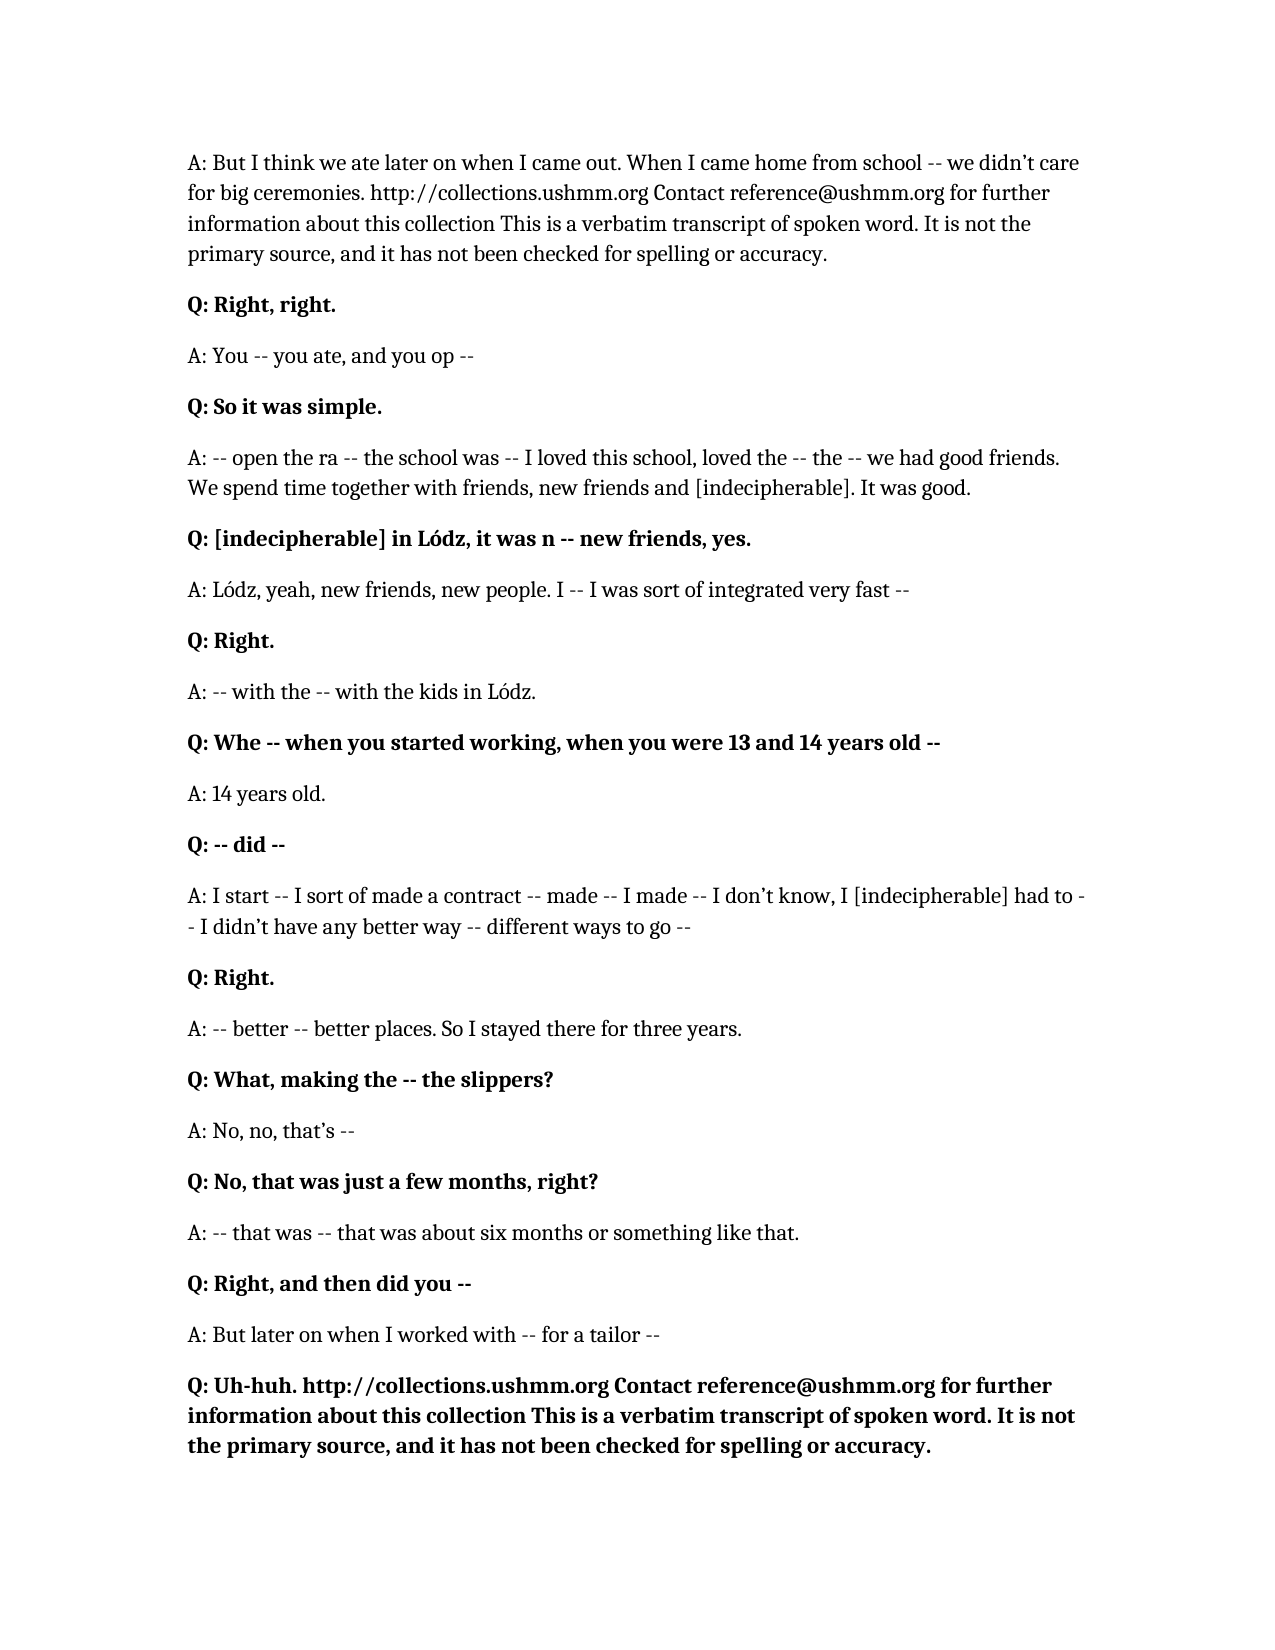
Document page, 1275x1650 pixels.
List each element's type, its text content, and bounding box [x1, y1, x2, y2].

text Q: -- did -- [187, 832, 1087, 859]
text Q: [indecipherable] in Lódz, it was n -- new friends, yes. [187, 526, 1087, 552]
text A: -- that was -- that was about six months or something like that. [187, 1220, 1087, 1246]
text Q: Right. [187, 628, 1087, 654]
text A: 14 years old. [187, 781, 1087, 808]
text Q: So it was simple. [187, 394, 1087, 420]
text A: Lódz, yeah, new friends, new people. I -- I was sort of integrated very fast -- [187, 577, 1087, 603]
text Q: Right, right. [187, 292, 1087, 318]
text A: -- with the -- with the kids in Lódz. [187, 679, 1087, 706]
text Q: No, that was just a few months, right? [187, 1169, 1087, 1195]
text Q: Uh-huh. http://collections.ushmm.org Contact reference@ushmm.org for further information about this collection This is a verbatim transcript of spoken word. It is not the primary source, and it has not been checked for spelling or accuracy. [187, 1373, 1087, 1460]
text Q: What, making the -- the slippers? [187, 1067, 1087, 1093]
text A: -- better -- better places. So I stayed there for three years. [187, 1016, 1087, 1042]
text A: I start -- I sort of made a contract -- made -- I made -- I don’t know, I [indecipherable] had to - - I didn’t have any better way -- different ways to go -- [187, 883, 1087, 940]
text A: But I think we ate later on when I came out. When I came home from school -- we didn’t care for big ceremonies. http://collections.ushmm.org Contact reference@ushmm.org for further information about this collection This is a verbatim transcript of spoken word. It is not the primary source, and it has not been checked for spelling or accuracy. [187, 150, 1087, 267]
text A: No, no, that’s -- [187, 1118, 1087, 1144]
text A: You -- you ate, and you op -- [187, 343, 1087, 369]
text A: But later on when I worked with -- for a tailor -- [187, 1322, 1087, 1348]
text A: -- open the ra -- the school was -- I loved this school, loved the -- the -- we had good friends. We spend time together with friends, new friends and [indecipherable]. It was good. [187, 445, 1087, 501]
text Q: Whe -- when you started working, when you were 13 and 14 years old -- [187, 730, 1087, 757]
text Q: Right, and then did you -- [187, 1271, 1087, 1297]
text Q: Right. [187, 964, 1087, 991]
